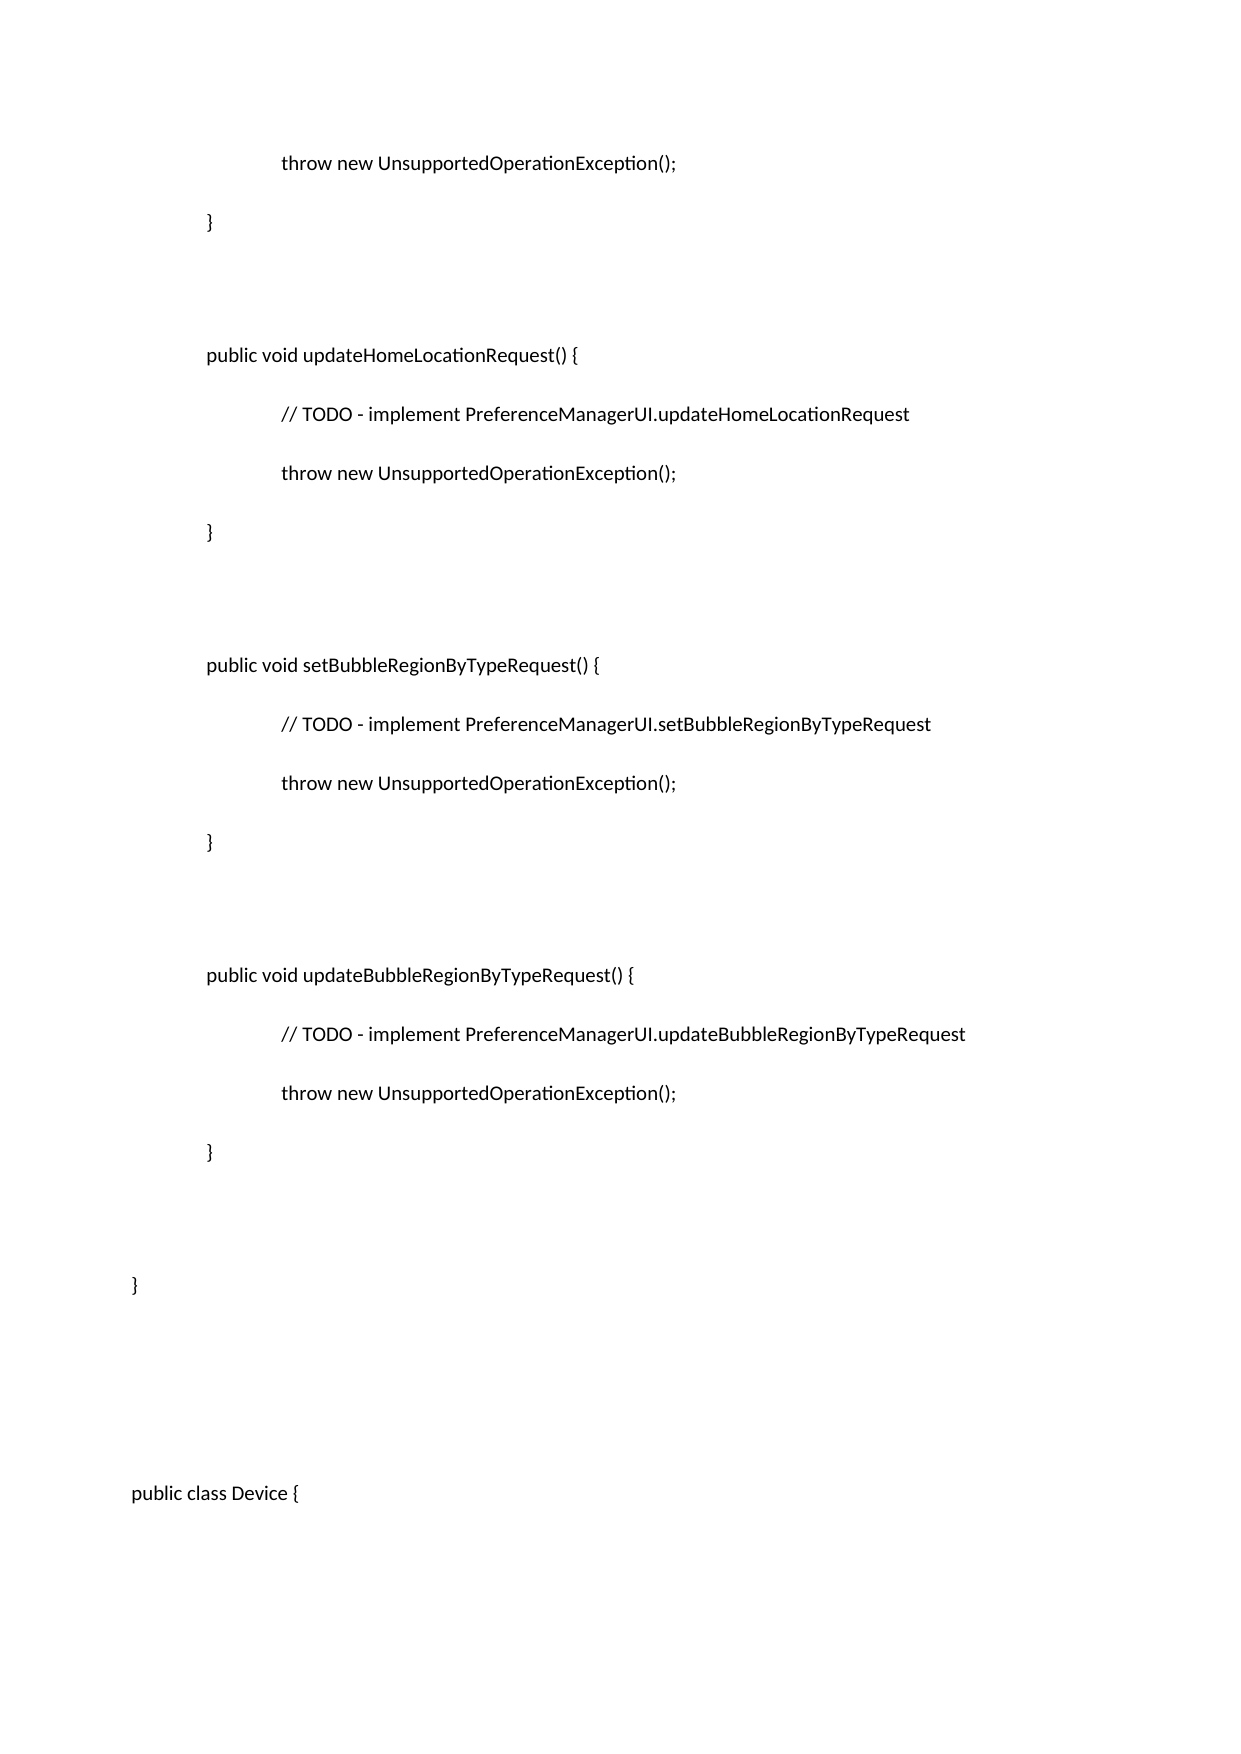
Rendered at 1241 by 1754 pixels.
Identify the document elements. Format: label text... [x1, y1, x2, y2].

text // TODO - implement PreferenceManagerUI.updateBubbleRegionByTypeRequest [131, 1021, 1115, 1047]
text } [131, 519, 1115, 544]
text // TODO - implement PreferenceManagerUI.updateHomeLocationRequest [131, 401, 1115, 427]
text } [131, 1139, 1115, 1165]
text // TODO - implement PreferenceManagerUI.setBubbleRegionByTypeRequest [131, 711, 1115, 737]
text public void updateBubbleRegionByTypeRequest() { [131, 962, 1115, 988]
text throw new UnsupportedOperationException(); [131, 1080, 1115, 1106]
text public class Device { [131, 1480, 1115, 1505]
text throw new UnsupportedOperationException(); [131, 770, 1115, 796]
text } [131, 829, 1115, 854]
text throw new UnsupportedOperationException(); [131, 460, 1115, 486]
text throw new UnsupportedOperationException(); [131, 150, 1115, 175]
text } [131, 1272, 1115, 1298]
text public void updateHomeLocationRequest() { [131, 342, 1115, 368]
text } [131, 209, 1115, 234]
text public void setBubbleRegionByTypeRequest() { [131, 652, 1115, 678]
